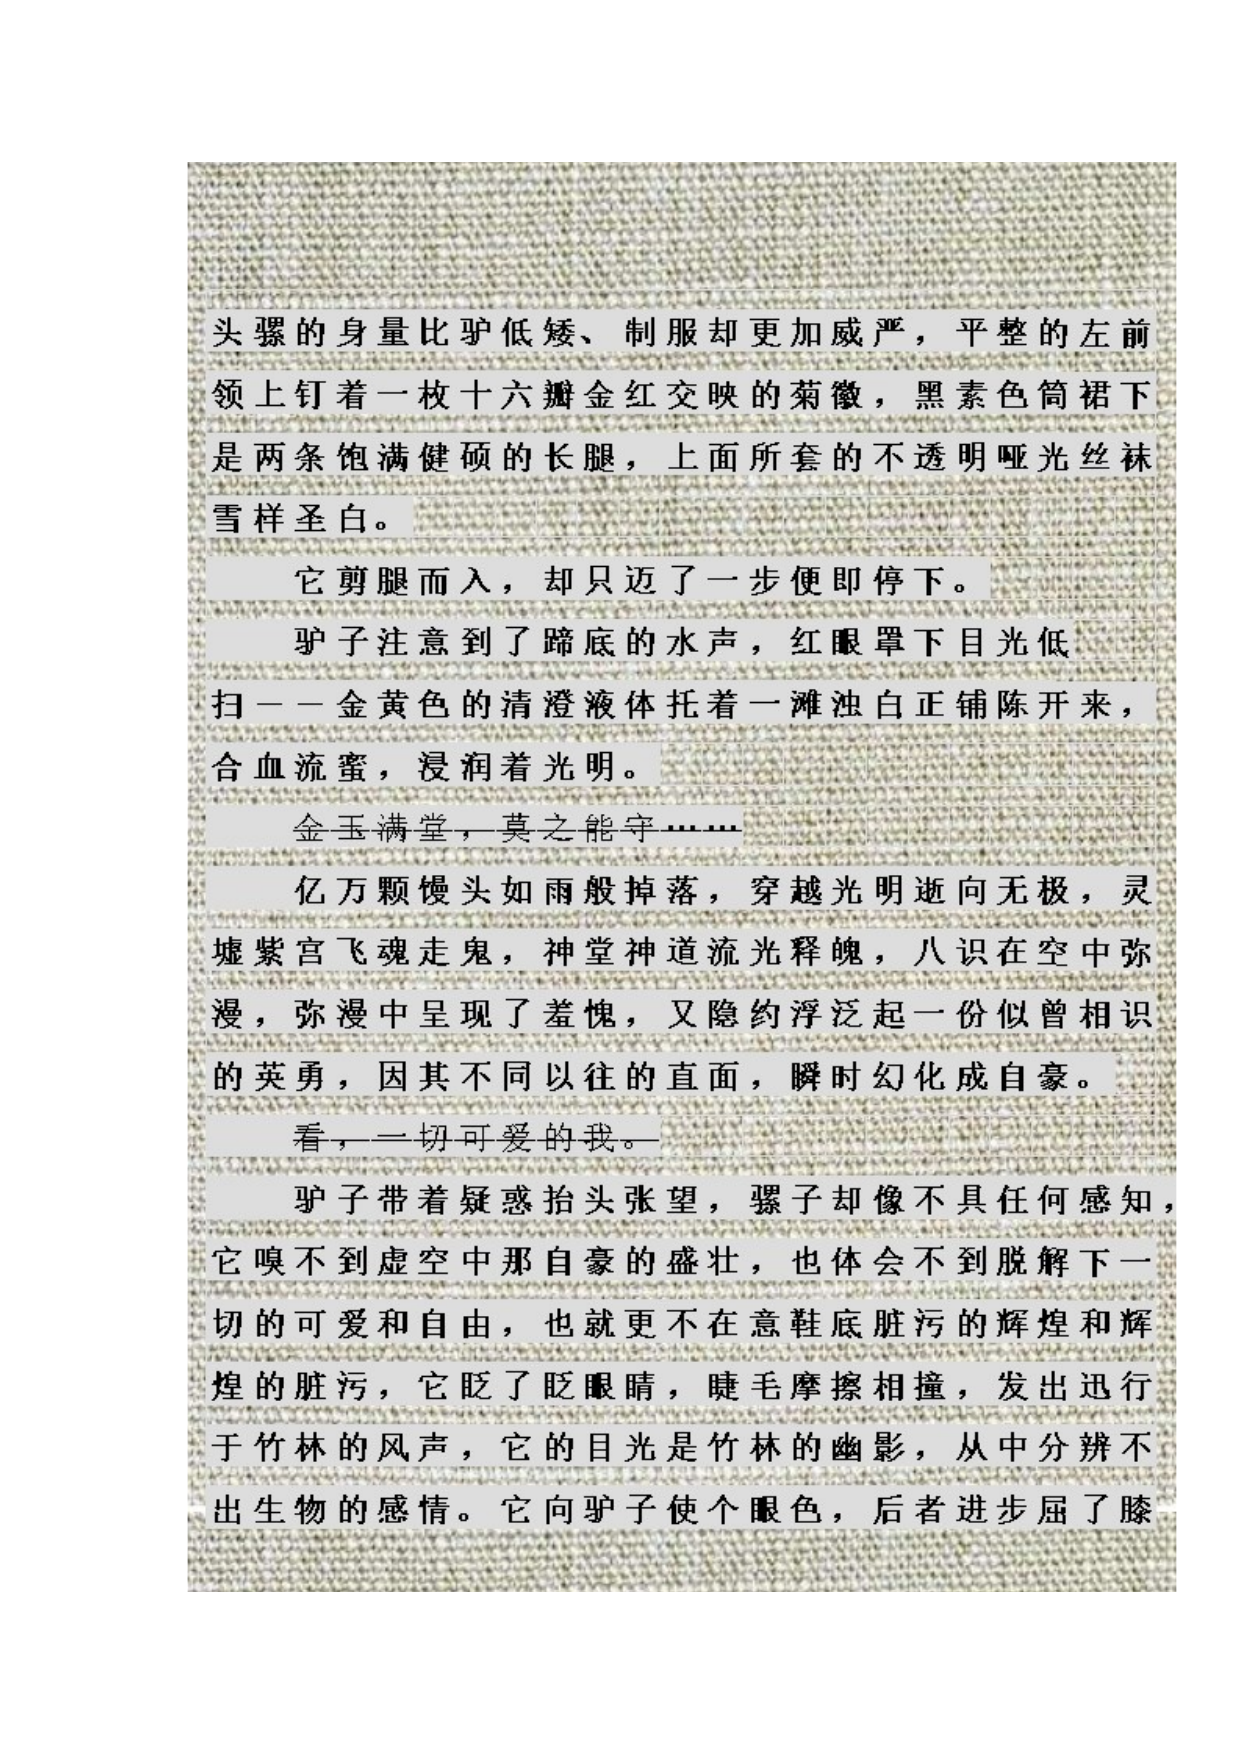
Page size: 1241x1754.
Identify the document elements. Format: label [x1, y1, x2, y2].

picture [187, 162, 1177, 1592]
